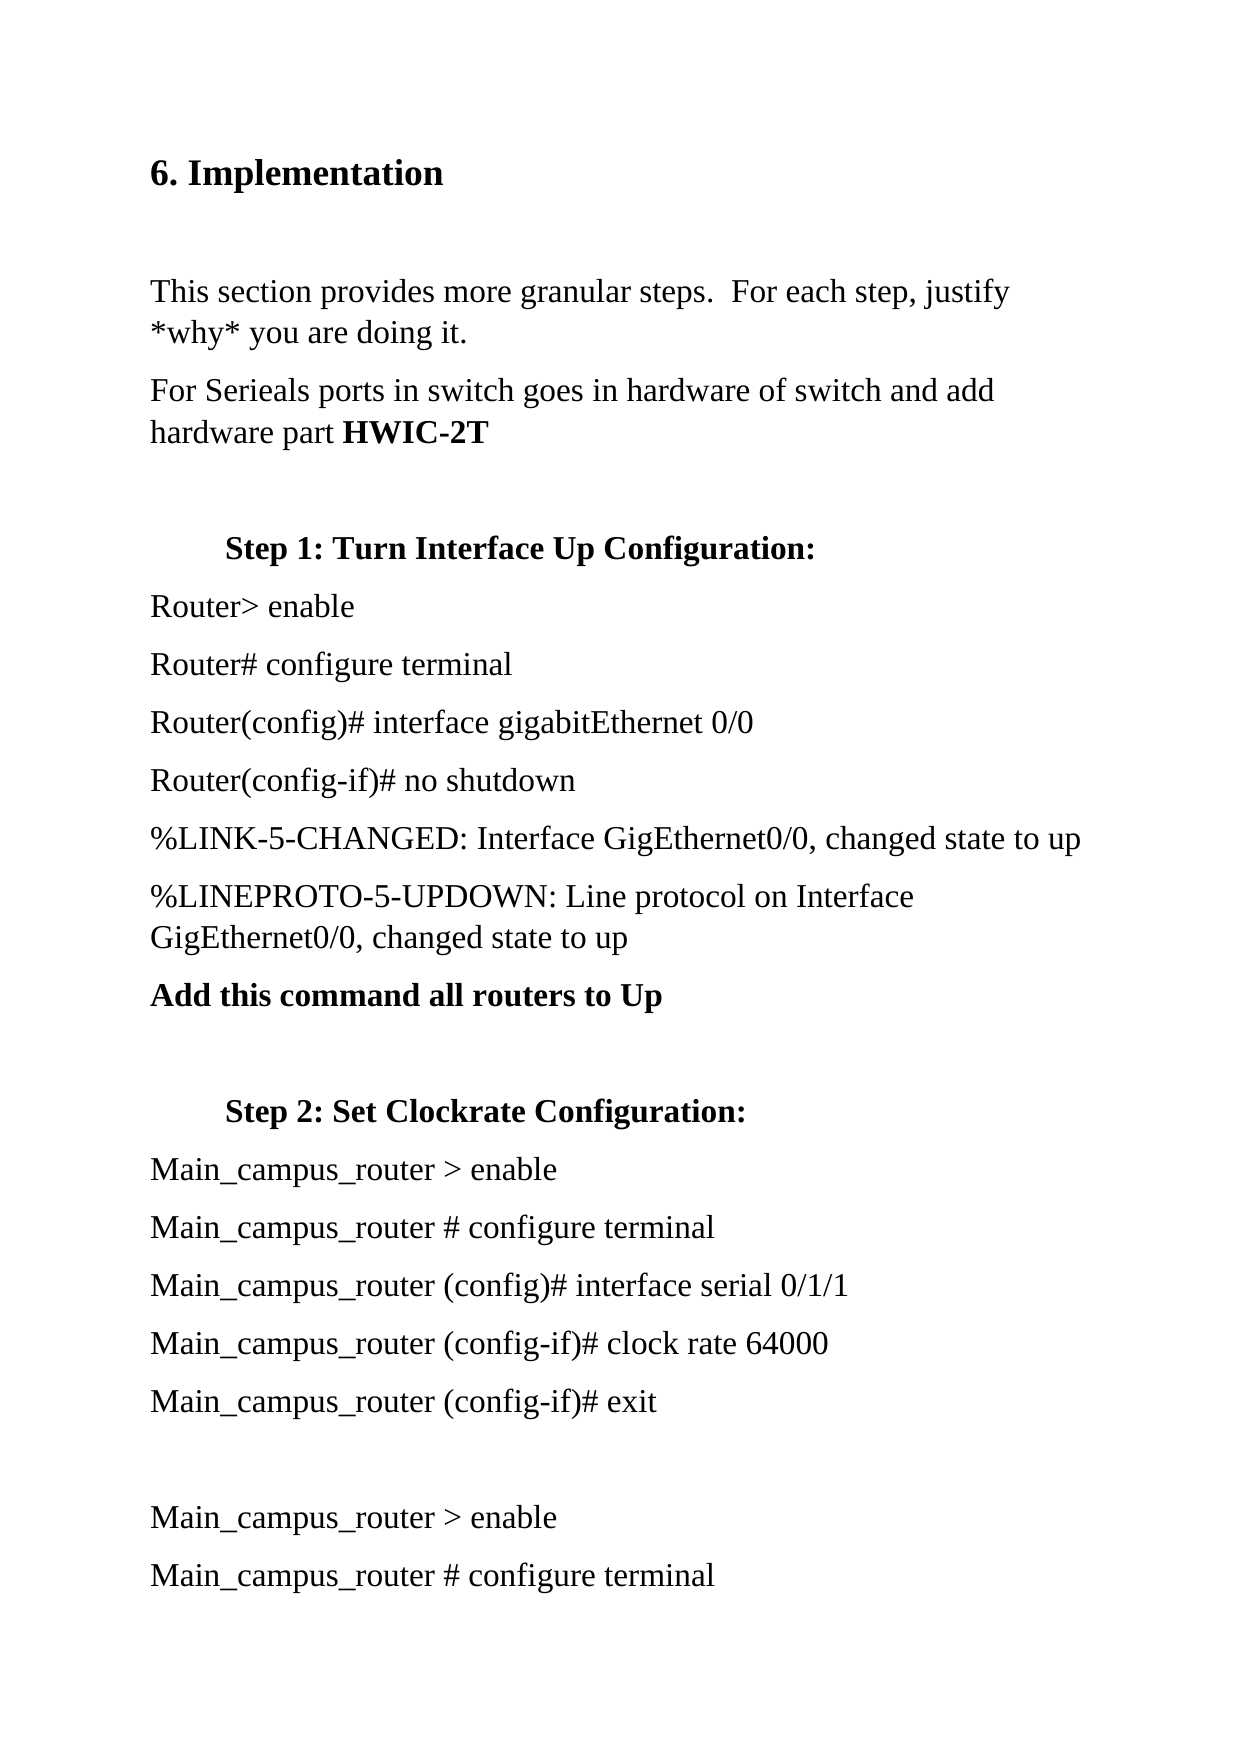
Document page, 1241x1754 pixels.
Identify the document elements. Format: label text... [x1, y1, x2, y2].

text %LINEPROTO-5-UPDOWN: Line protocol on Interface GigEthernet0/0, changed state to up [150, 876, 1090, 956]
text Main_campus_router # configure terminal [150, 1556, 1090, 1594]
text Main_campus_router # configure terminal [150, 1208, 1090, 1246]
text Step 1: Turn Interface Up Configuration: [150, 528, 1090, 566]
text Router> enable [150, 586, 1090, 624]
text Main_campus_router > enable [150, 1149, 1090, 1188]
text %LINK-5-CHANGED: Interface GigEthernet0/0, changed state to up [150, 818, 1090, 856]
text For Serieals ports in switch goes in hardware of switch and add hardware part HWIC-2T [150, 371, 1090, 450]
text Add this command all routers to Up [150, 976, 1090, 1014]
text Router(config)# interface gigabitEthernet 0/0 [150, 702, 1090, 740]
text This section provides more granular steps. For each step, justify *why* you are doing it. [150, 271, 1090, 351]
text Step 2: Set Clockrate Configuration: [150, 1092, 1090, 1130]
text Router# configure terminal [150, 644, 1090, 682]
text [150, 1324, 1090, 1362]
text Main_campus_router > enable [150, 1498, 1090, 1536]
text 6. Implementation [150, 150, 1090, 193]
text Router(config-if)# no shutdown [150, 760, 1090, 798]
text Main_campus_router (config-if)# exit [150, 1382, 1090, 1420]
text Main_campus_router (config)# interface serial 0/1/1 [150, 1266, 1090, 1304]
